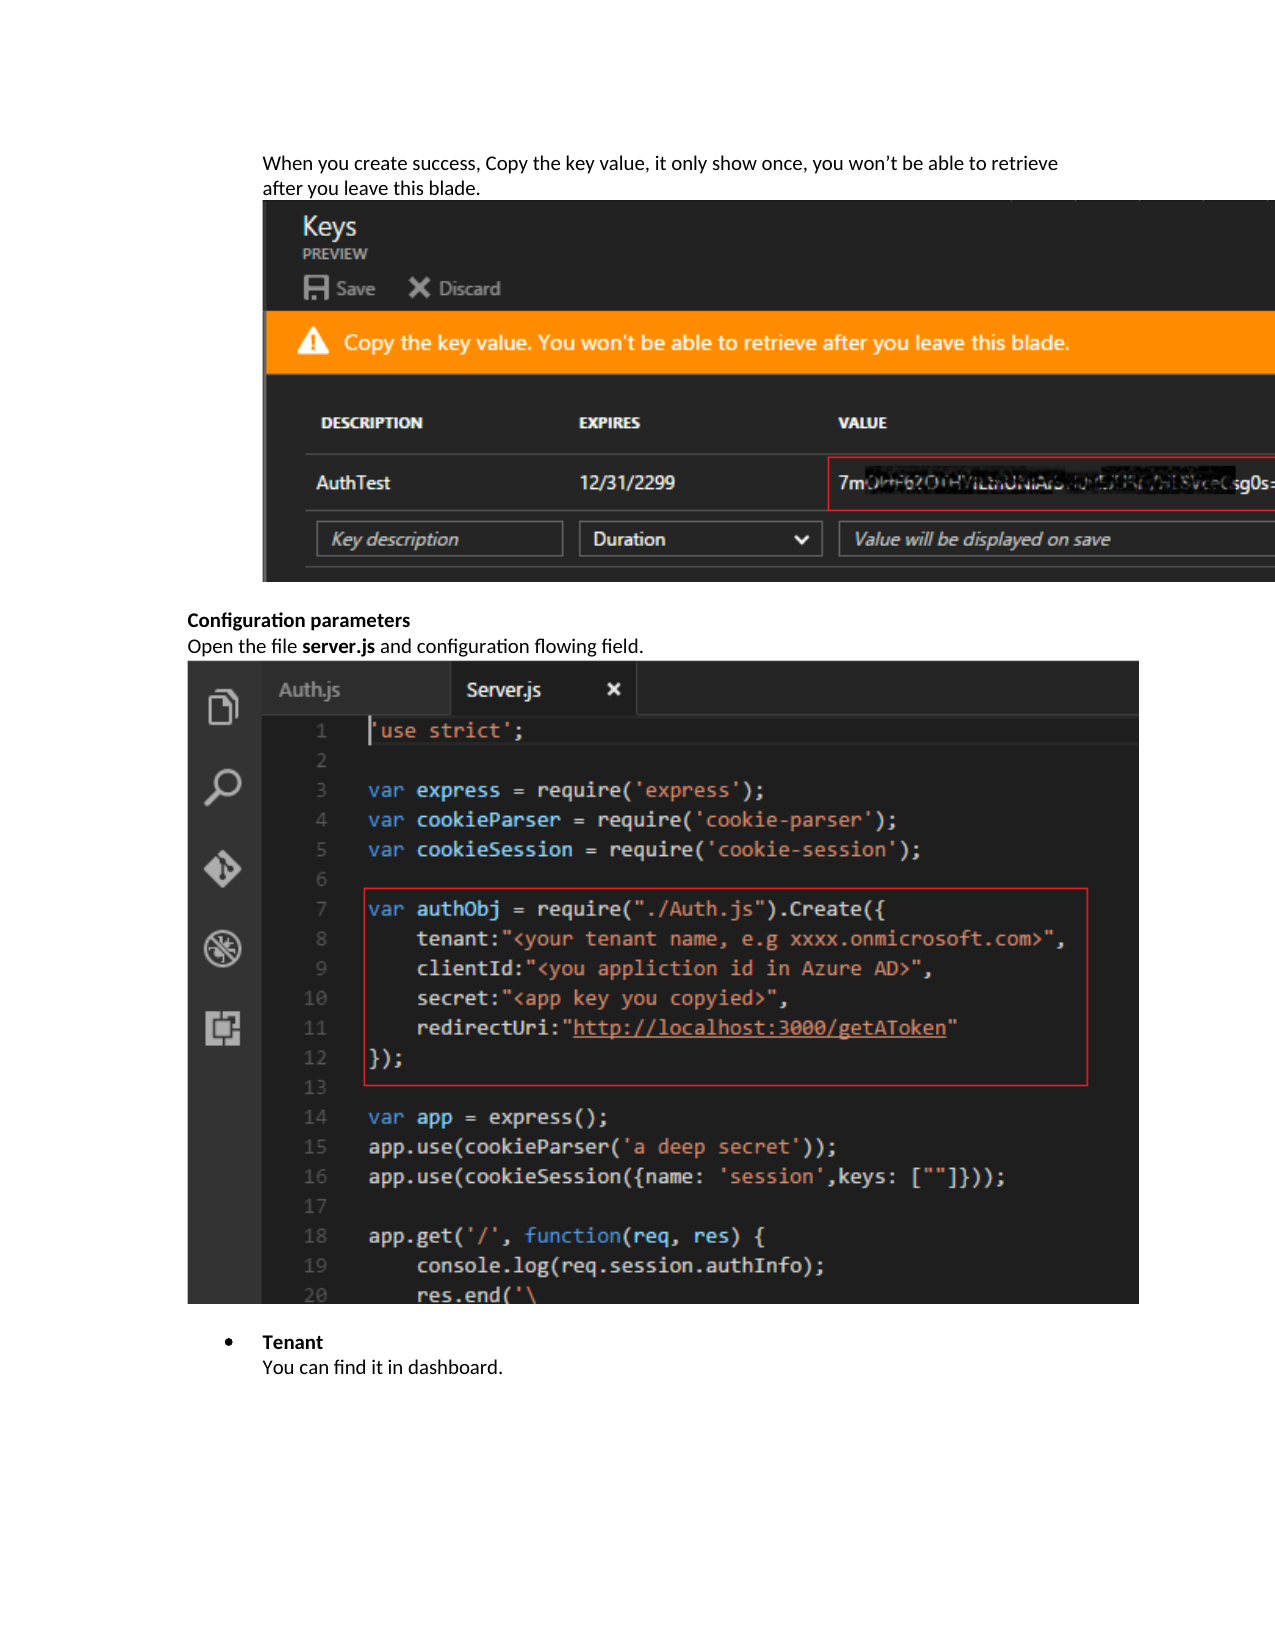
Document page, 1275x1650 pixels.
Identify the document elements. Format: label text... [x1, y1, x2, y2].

text Open the file server.js and configuration flowing field. [187, 633, 1087, 658]
text Configuration parameters [187, 607, 1087, 633]
list When you create success, Copy the key value, it only show once, you won’t be able to retrieve after you leave this blade. [262, 150, 1087, 200]
picture [262, 200, 1275, 582]
list Tenant [225, 1329, 1087, 1354]
list You can find it in dashboard. [262, 1354, 1087, 1380]
picture [187, 658, 1139, 1304]
